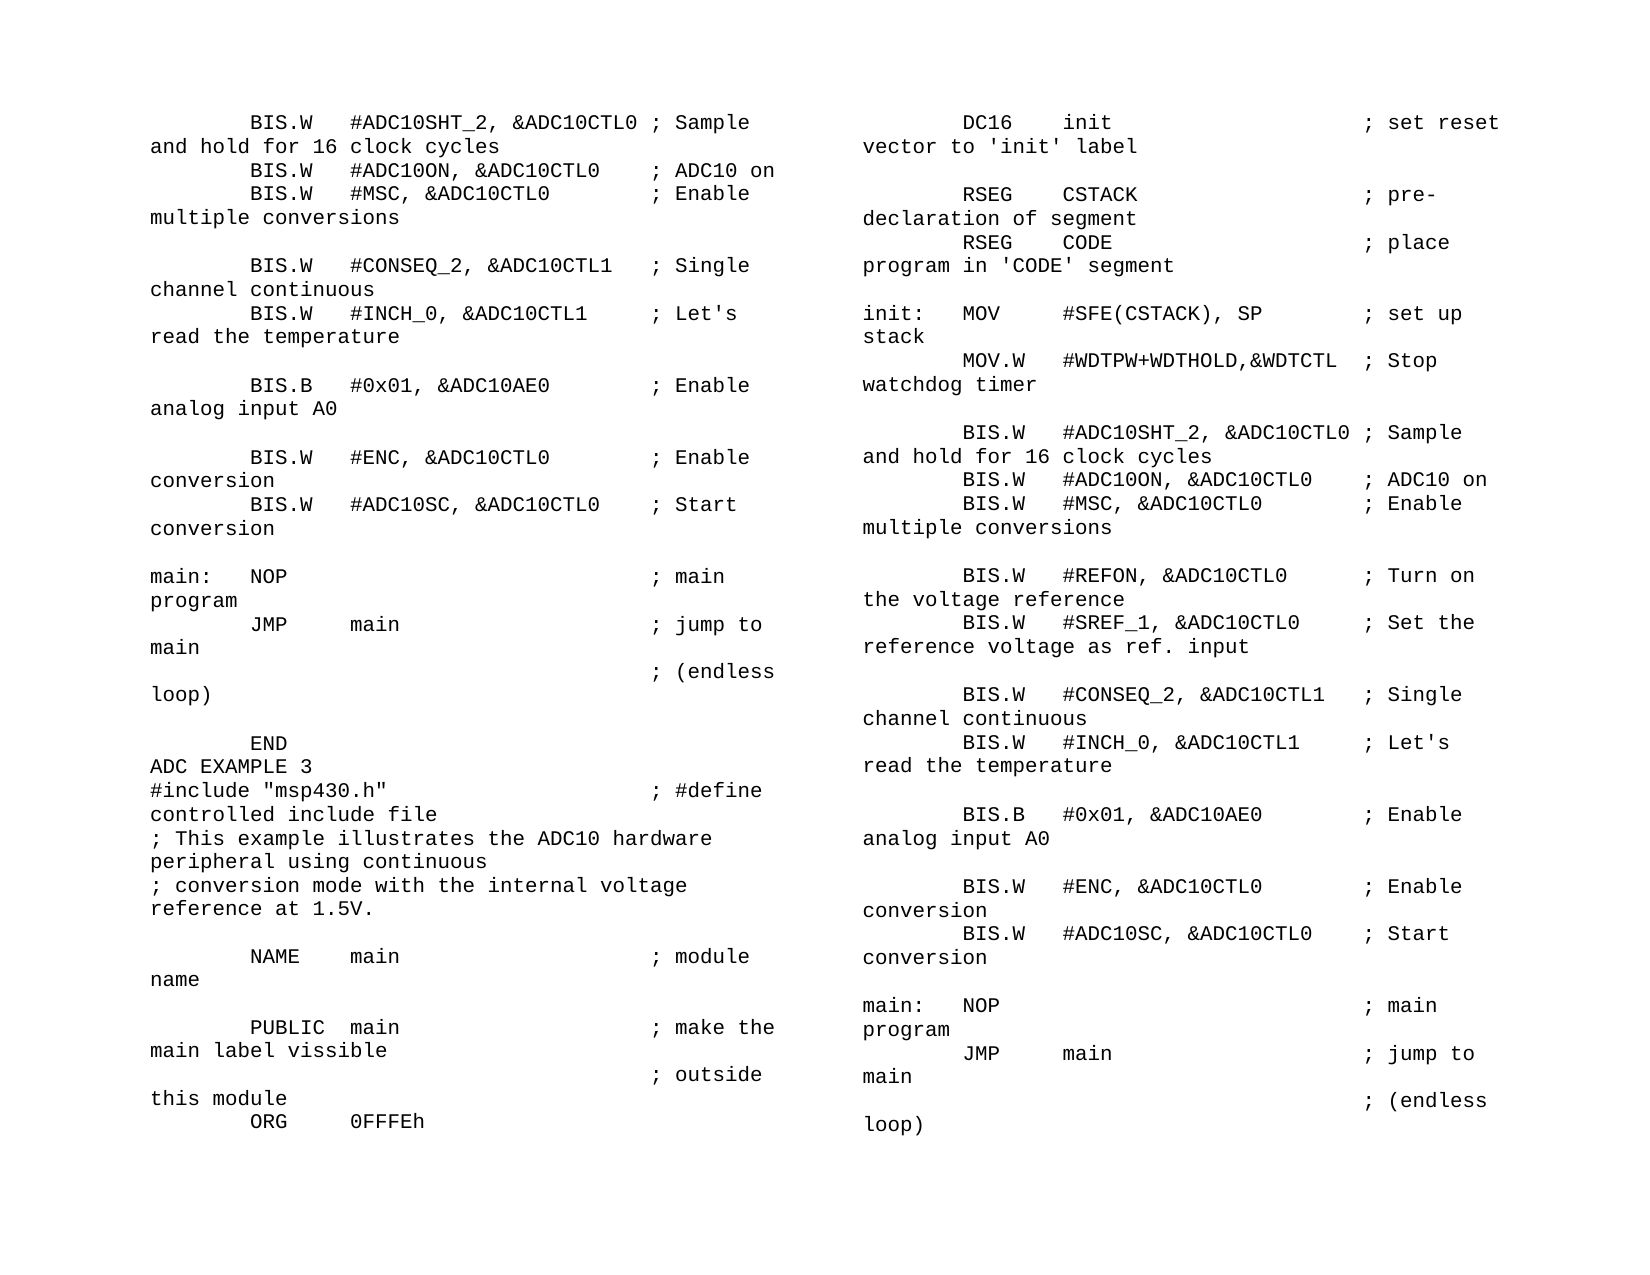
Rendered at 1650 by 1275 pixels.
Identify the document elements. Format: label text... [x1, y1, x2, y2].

text ; This example illustrates the ADC10 hardware peripheral using continuous [150, 827, 787, 875]
text BIS.W #ADC10ON, &ADC10CTL0 ; ADC10 on [150, 160, 787, 183]
text BIS.W #CONSEQ_2, &ADC10CTL1 ; Single channel continuous [862, 684, 1500, 732]
text RSEG CSTACK ; pre-declaration of segment [862, 184, 1500, 232]
text ORG 0FFFEh [150, 1111, 787, 1135]
text BIS.W #ADC10SHT_2, &ADC10CTL0 ; Sample and hold for 16 clock cycles [150, 112, 787, 160]
text #include "msp430.h" ; #define controlled include file [150, 780, 787, 827]
text BIS.W #ENC, &ADC10CTL0 ; Enable conversion [150, 447, 787, 494]
text main: NOP ; main program [150, 566, 787, 613]
text BIS.W #ENC, &ADC10CTL0 ; Enable conversion [862, 876, 1500, 923]
text ; (endless loop) [862, 1090, 1500, 1137]
text MOV.W #WDTPW+WDTHOLD,&WDTCTL ; Stop watchdog timer [862, 350, 1500, 397]
text BIS.B #0x01, &ADC10AE0 ; Enable analog input A0 [150, 375, 787, 422]
text ADC EXAMPLE 3 [150, 757, 787, 780]
text END [150, 733, 787, 757]
text BIS.W #SREF_1, &ADC10CTL0 ; Set the reference voltage as ref. input [862, 612, 1500, 660]
text JMP main ; jump to main [862, 1043, 1500, 1090]
text BIS.W #MSC, &ADC10CTL0 ; Enable multiple conversions [862, 493, 1500, 540]
text RSEG CODE ; place program in 'CODE' segment [862, 232, 1500, 279]
text NAME main ; module name [150, 946, 787, 993]
text JMP main ; jump to main [150, 613, 787, 661]
text ; (endless loop) [150, 661, 787, 708]
text BIS.W #REFON, &ADC10CTL0 ; Turn on the voltage reference [862, 565, 1500, 612]
text main: NOP ; main program [862, 995, 1500, 1043]
text BIS.W #ADC10SC, &ADC10CTL0 ; Start conversion [150, 494, 787, 541]
text BIS.W #ADC10ON, &ADC10CTL0 ; ADC10 on [862, 469, 1500, 493]
text ; conversion mode with the internal voltage reference at 1.5V. [150, 875, 787, 922]
text init: MOV #SFE(CSTACK), SP ; set up stack [862, 303, 1500, 350]
text BIS.W #CONSEQ_2, &ADC10CTL1 ; Single channel continuous [150, 255, 787, 303]
text PUBLIC main ; make the main label vissible [150, 1017, 787, 1064]
text BIS.W #INCH_0, &ADC10CTL1 ; Let's read the temperature [150, 303, 787, 350]
text BIS.W #ADC10SC, &ADC10CTL0 ; Start conversion [862, 923, 1500, 971]
text BIS.B #0x01, &ADC10AE0 ; Enable analog input A0 [862, 804, 1500, 851]
text BIS.W #MSC, &ADC10CTL0 ; Enable multiple conversions [150, 183, 787, 231]
text BIS.W #INCH_0, &ADC10CTL1 ; Let's read the temperature [862, 732, 1500, 779]
text ; outside this module [150, 1064, 787, 1111]
text DC16 init ; set reset vector to 'init' label [862, 112, 1500, 160]
text BIS.W #ADC10SHT_2, &ADC10CTL0 ; Sample and hold for 16 clock cycles [862, 422, 1500, 469]
